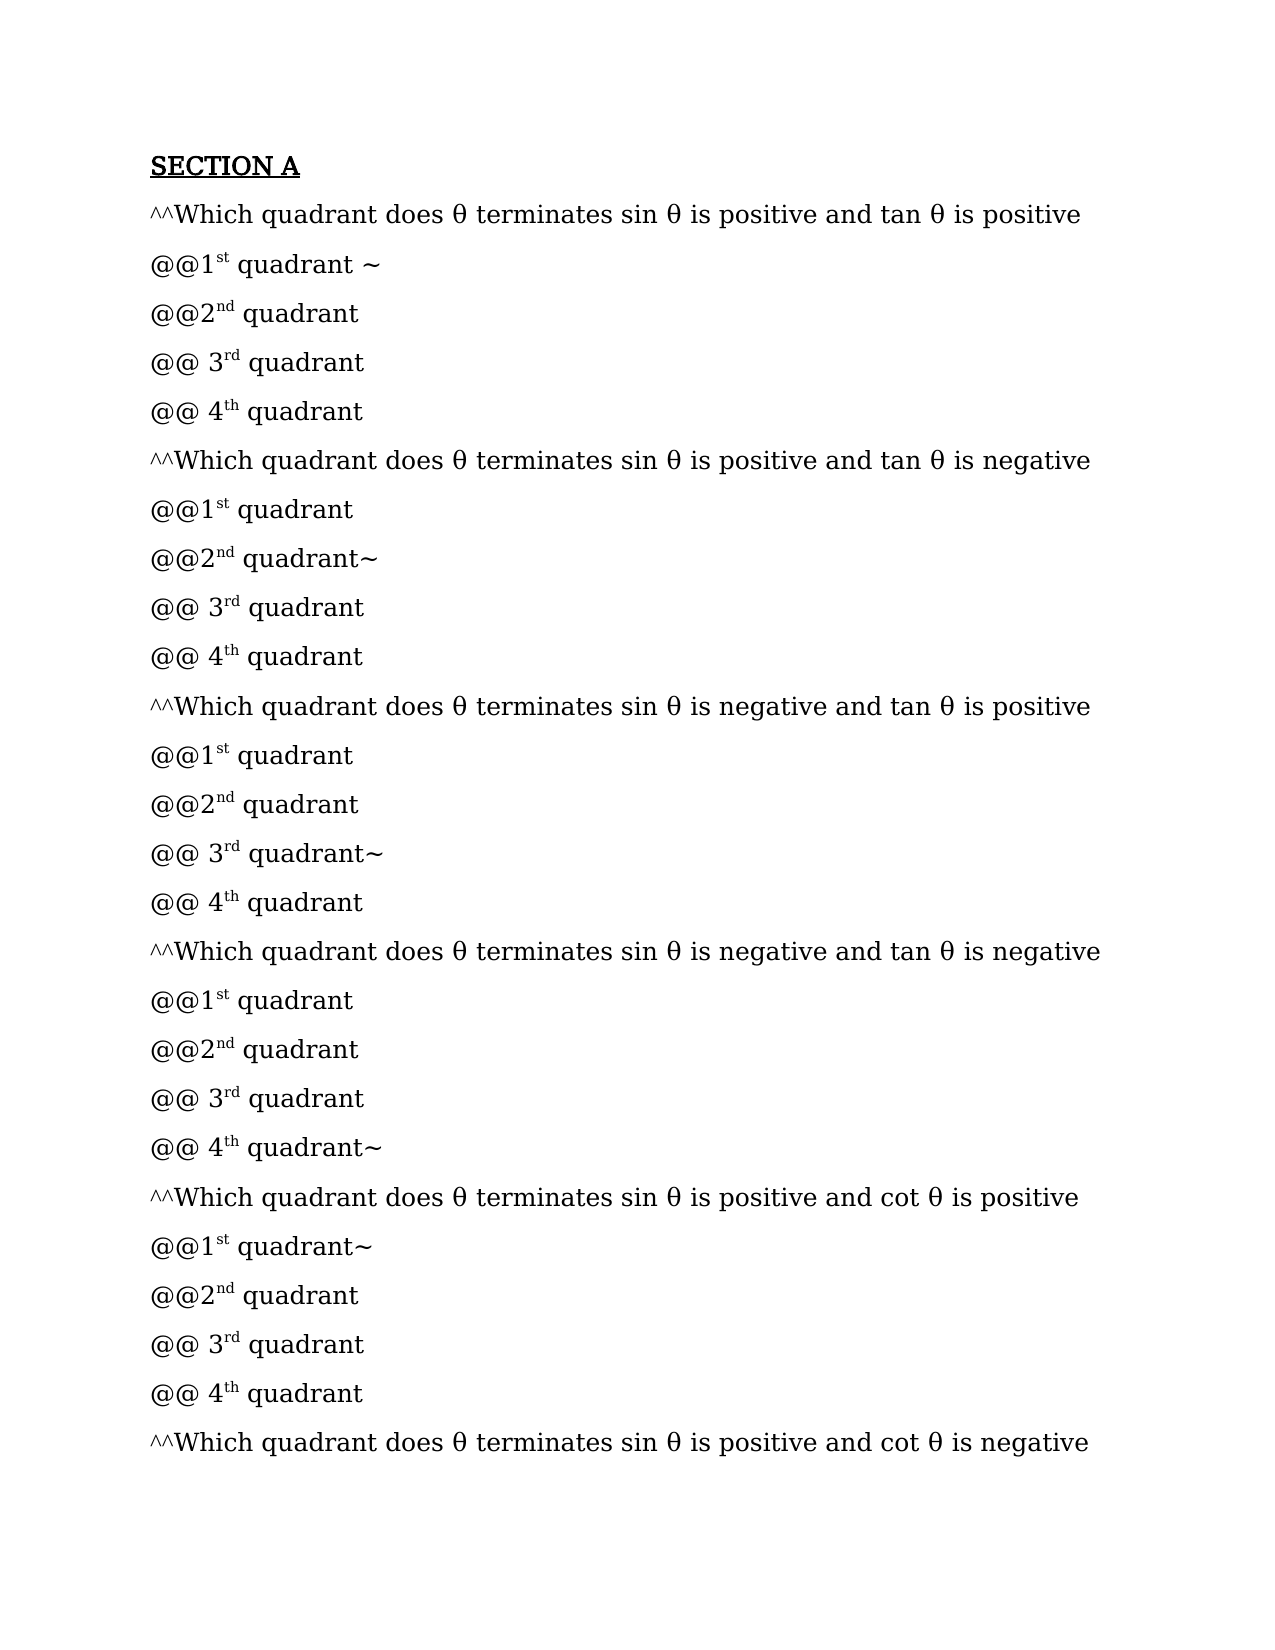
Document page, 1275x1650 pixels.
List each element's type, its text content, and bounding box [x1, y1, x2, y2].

text @@1st quadrant [150, 985, 1125, 1015]
text @@2nd quadrant [150, 1034, 1125, 1064]
text ^^Which quadrant does θ terminates sin θ is positive and cot θ is negative [150, 1427, 1125, 1457]
text @@ 3rd quadrant [150, 346, 1125, 376]
text @@ 4th quadrant~ [150, 1132, 1125, 1162]
text @@1st quadrant [150, 494, 1125, 524]
text ^^Which quadrant does θ terminates sin θ is positive and tan θ is positive [150, 199, 1125, 229]
text @@ 3rd quadrant [150, 1083, 1125, 1113]
text @@ 3rd quadrant [150, 592, 1125, 622]
text @@ 3rd quadrant~ [150, 837, 1125, 867]
text @@ 3rd quadrant [150, 1328, 1125, 1358]
text @@ 4th quadrant [150, 396, 1125, 426]
text @@ 4th quadrant [150, 1378, 1125, 1408]
text @@2nd quadrant~ [150, 543, 1125, 573]
text @@2nd quadrant [150, 1279, 1125, 1309]
text @@ 4th quadrant [150, 887, 1125, 917]
text ^^Which quadrant does θ terminates sin θ is positive and cot θ is positive [150, 1181, 1125, 1211]
text ^^Which quadrant does θ terminates sin θ is negative and tan θ is negative [150, 936, 1125, 966]
text @@1st quadrant ~ [150, 248, 1125, 278]
text @@2nd quadrant [150, 788, 1125, 818]
text SECTION A [150, 150, 1125, 180]
text @@1st quadrant [150, 739, 1125, 769]
text ^^Which quadrant does θ terminates sin θ is positive and tan θ is negative [150, 444, 1125, 475]
text @@ 4th quadrant [150, 641, 1125, 671]
text @@1st quadrant~ [150, 1230, 1125, 1260]
text ^^Which quadrant does θ terminates sin θ is negative and tan θ is positive [150, 690, 1125, 720]
text @@2nd quadrant [150, 297, 1125, 327]
